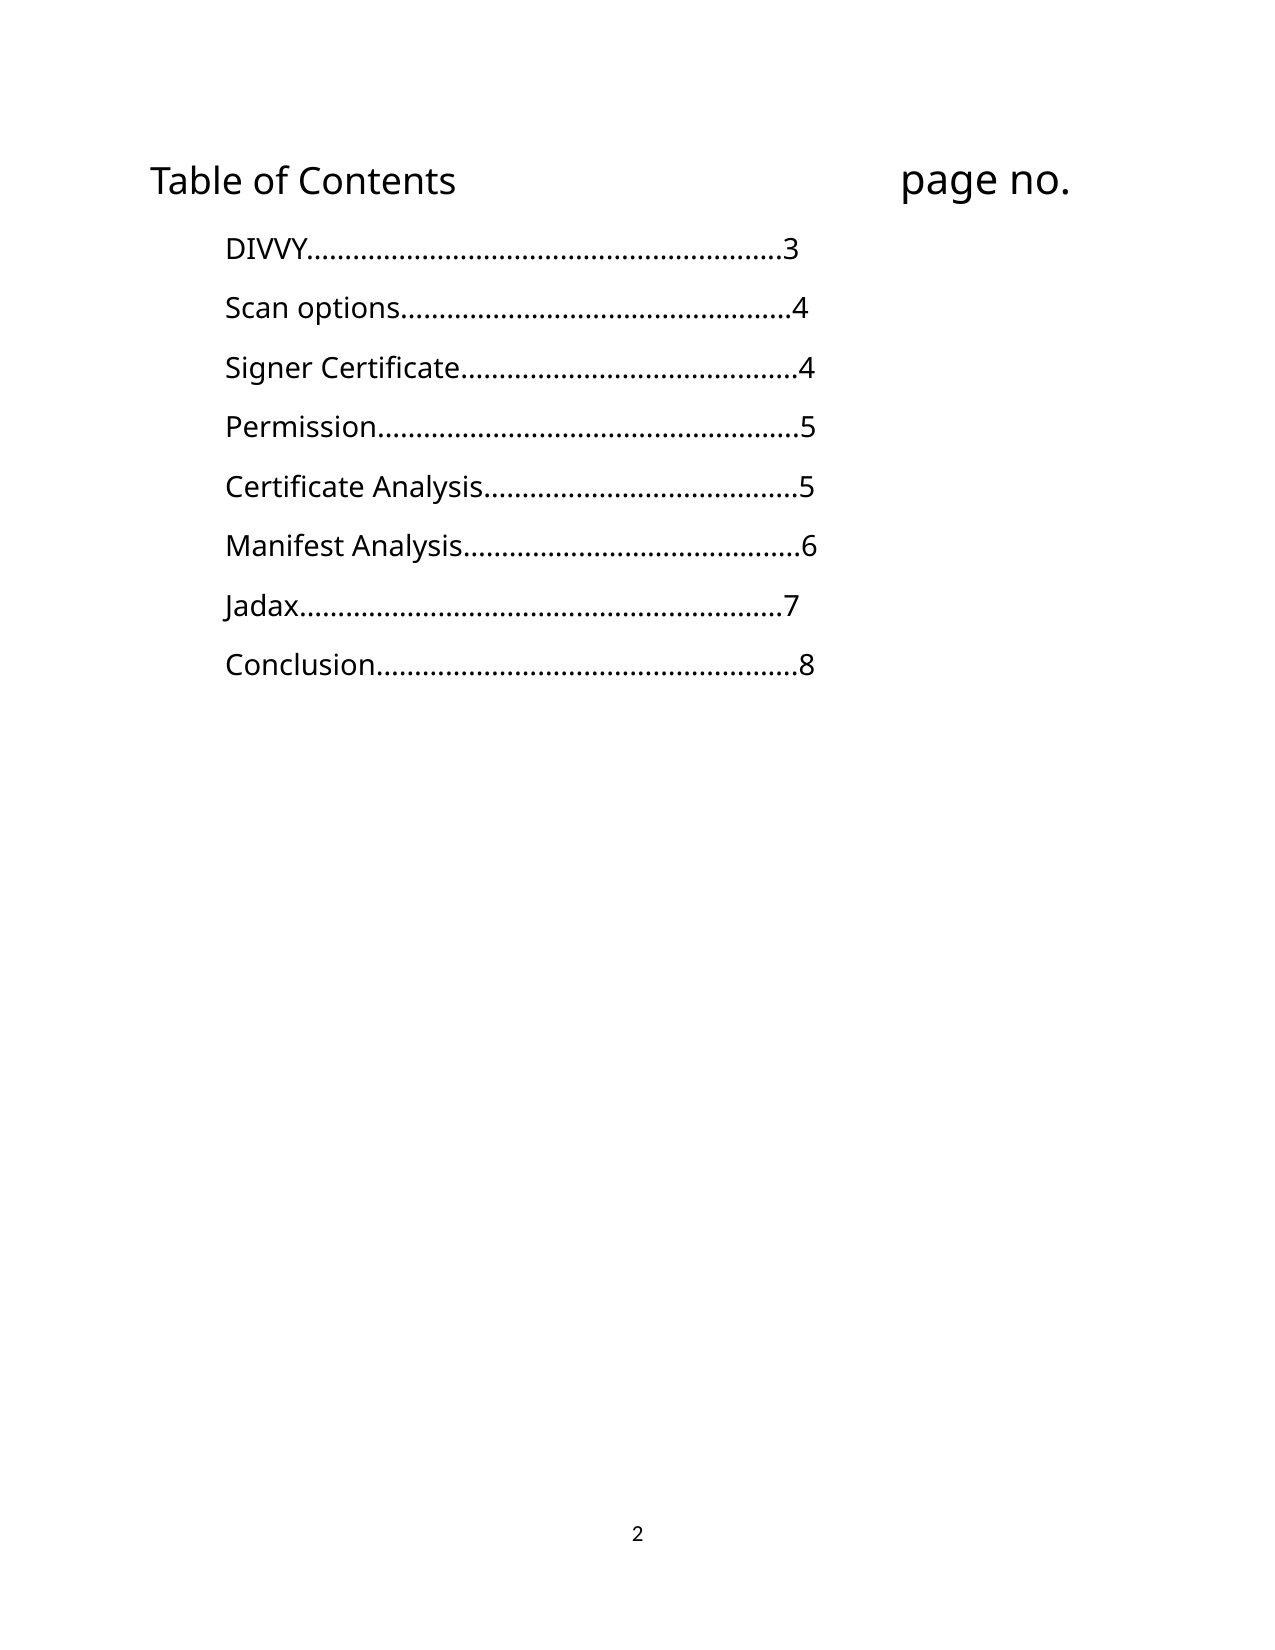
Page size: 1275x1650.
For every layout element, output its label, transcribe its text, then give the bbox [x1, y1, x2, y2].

text Manifest Analysis……………………………………..6 [150, 525, 1125, 565]
text Conclusion……………………………………………….8 [150, 644, 1125, 684]
text Scan options……………………………………………4 [150, 287, 1125, 327]
text Signer Certificate……………………………………..4 [150, 347, 1125, 387]
text Table of Contents page no. [150, 150, 1125, 207]
text Permission……………………………………………….5 [150, 406, 1125, 446]
text DIVVY……………………………………………………..3 [150, 228, 1125, 268]
text Certificate Analysis…………………………………..5 [150, 466, 1125, 506]
text Jadax………………………………………………………7 [150, 585, 1125, 624]
